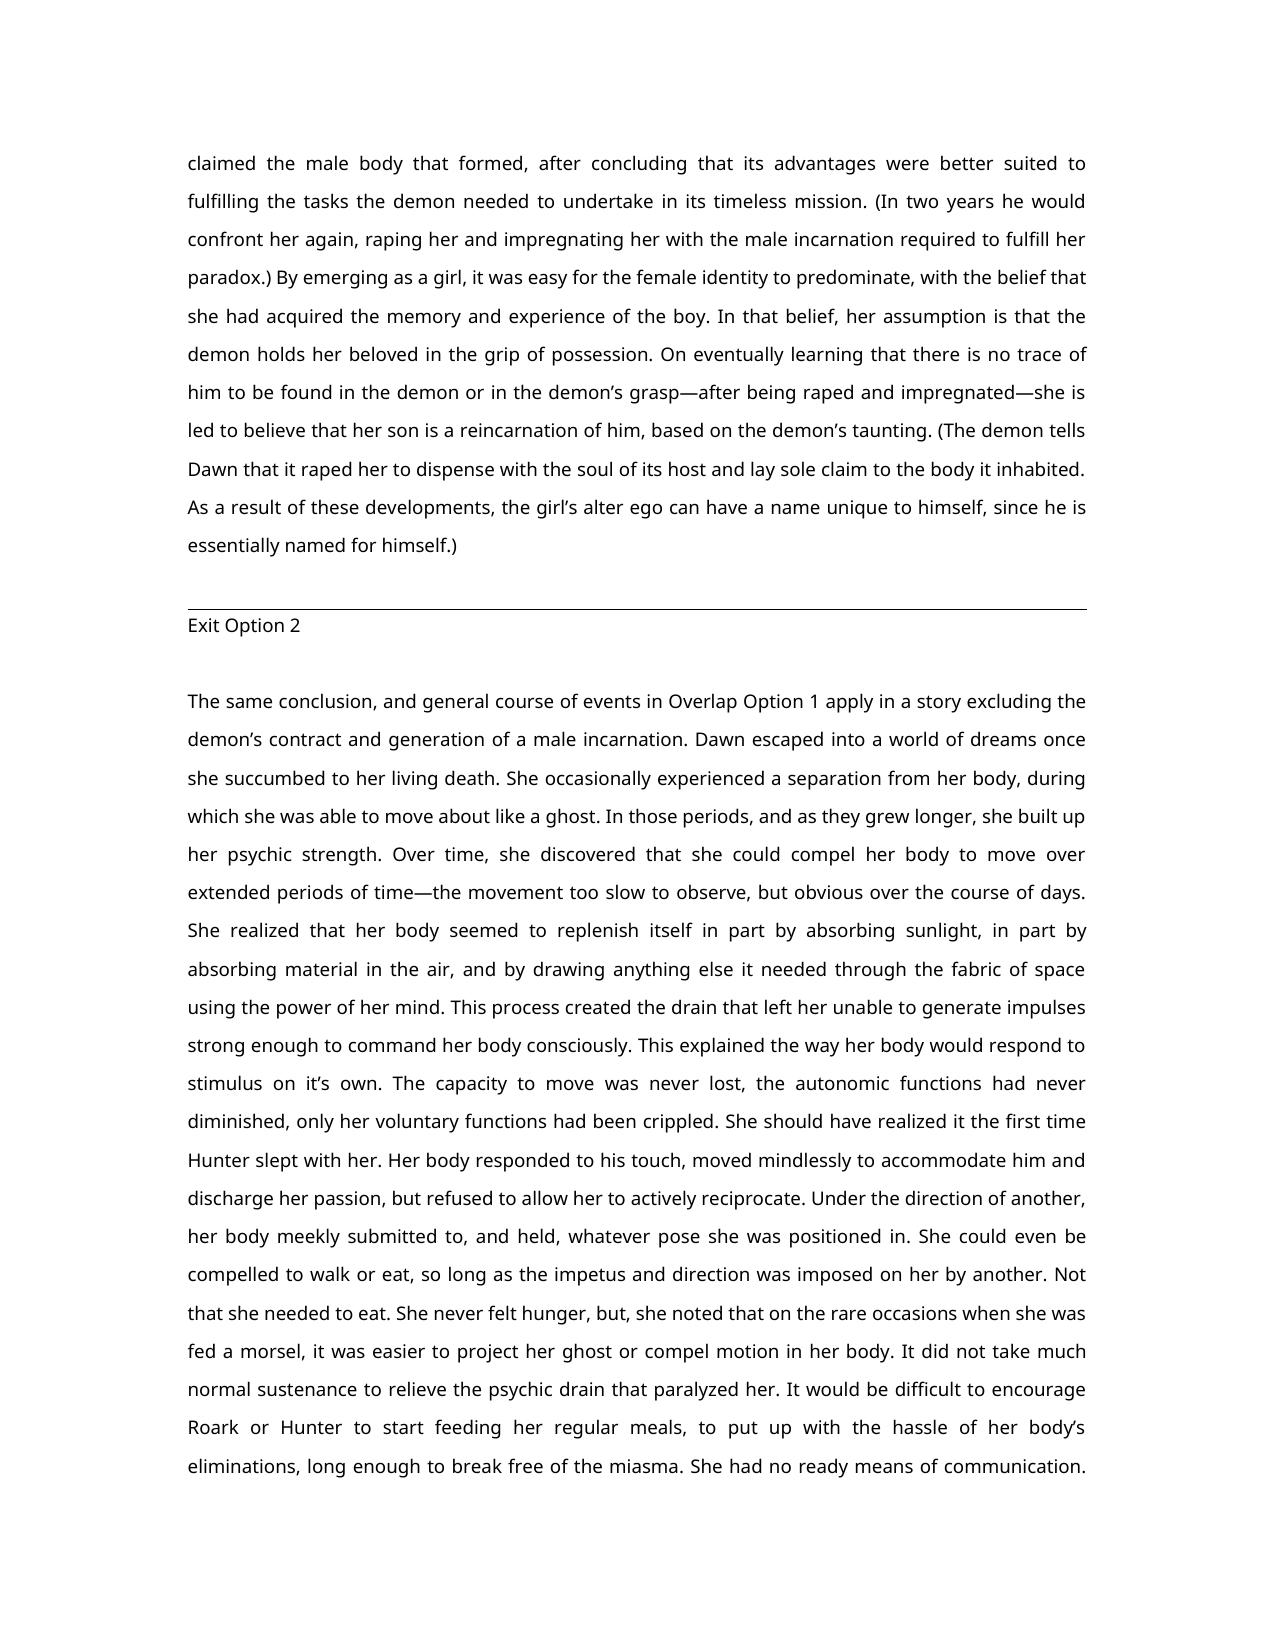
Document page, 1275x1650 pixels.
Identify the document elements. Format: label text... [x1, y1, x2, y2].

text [187, 688, 1087, 1478]
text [187, 150, 1087, 558]
text Exit Option 2 [187, 610, 1087, 637]
